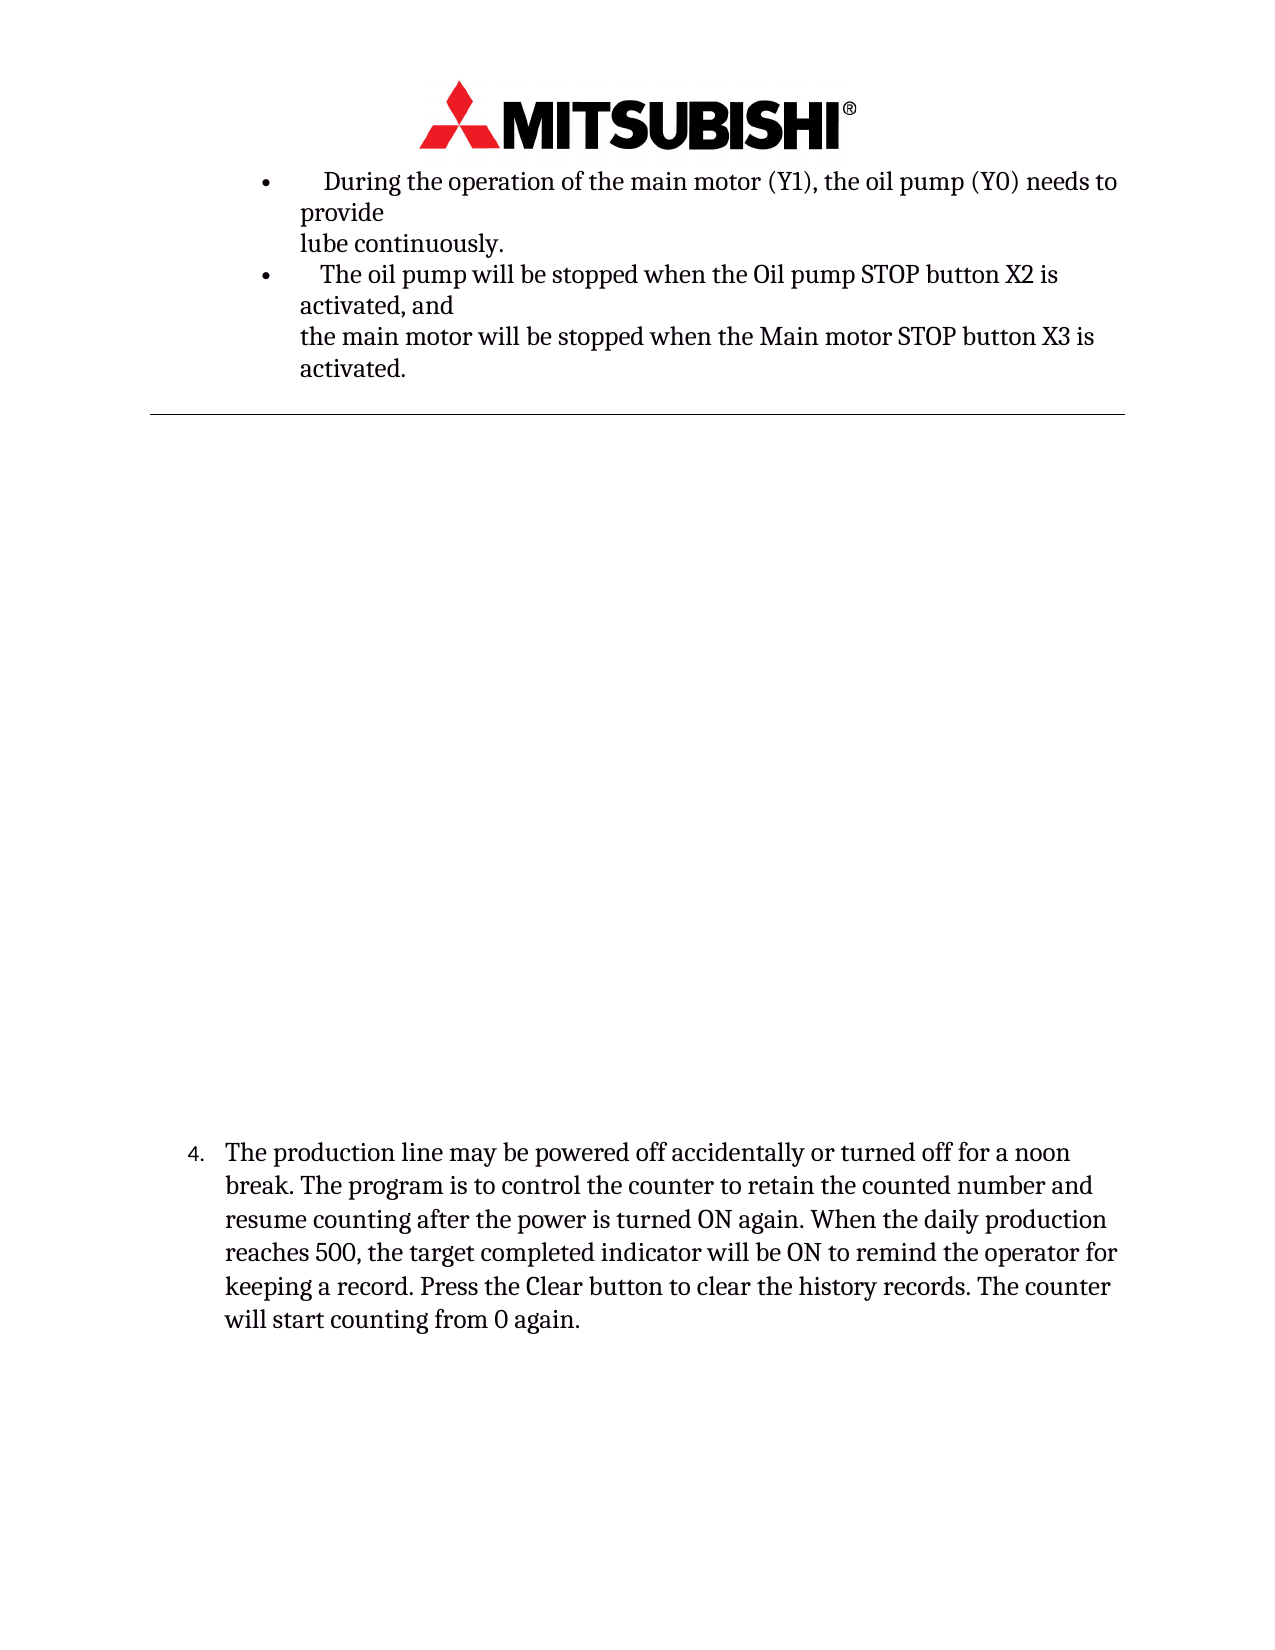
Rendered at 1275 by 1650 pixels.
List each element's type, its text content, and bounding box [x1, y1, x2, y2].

list During the operation of the main motor (Y1), the oil pump (Y0) needs to provide lube continuously. [262, 166, 1125, 259]
list The oil pump will be stopped when the Oil pump STOP button X2 is activated, and the main motor will be stopped when the Main motor STOP button X3 is activated. [262, 259, 1125, 384]
picture [418, 75, 857, 166]
list The production line may be powered off accidentally or turned off for a noon break. The program is to control the counter to retain the counted number and resume counting after the power is turned ON again. When the daily production reaches 500, the target completed indicator will be ON to remind the operator for keeping a record. Press the Clear button to clear the history records. The counter will start counting from 0 again. [187, 1137, 1125, 1336]
